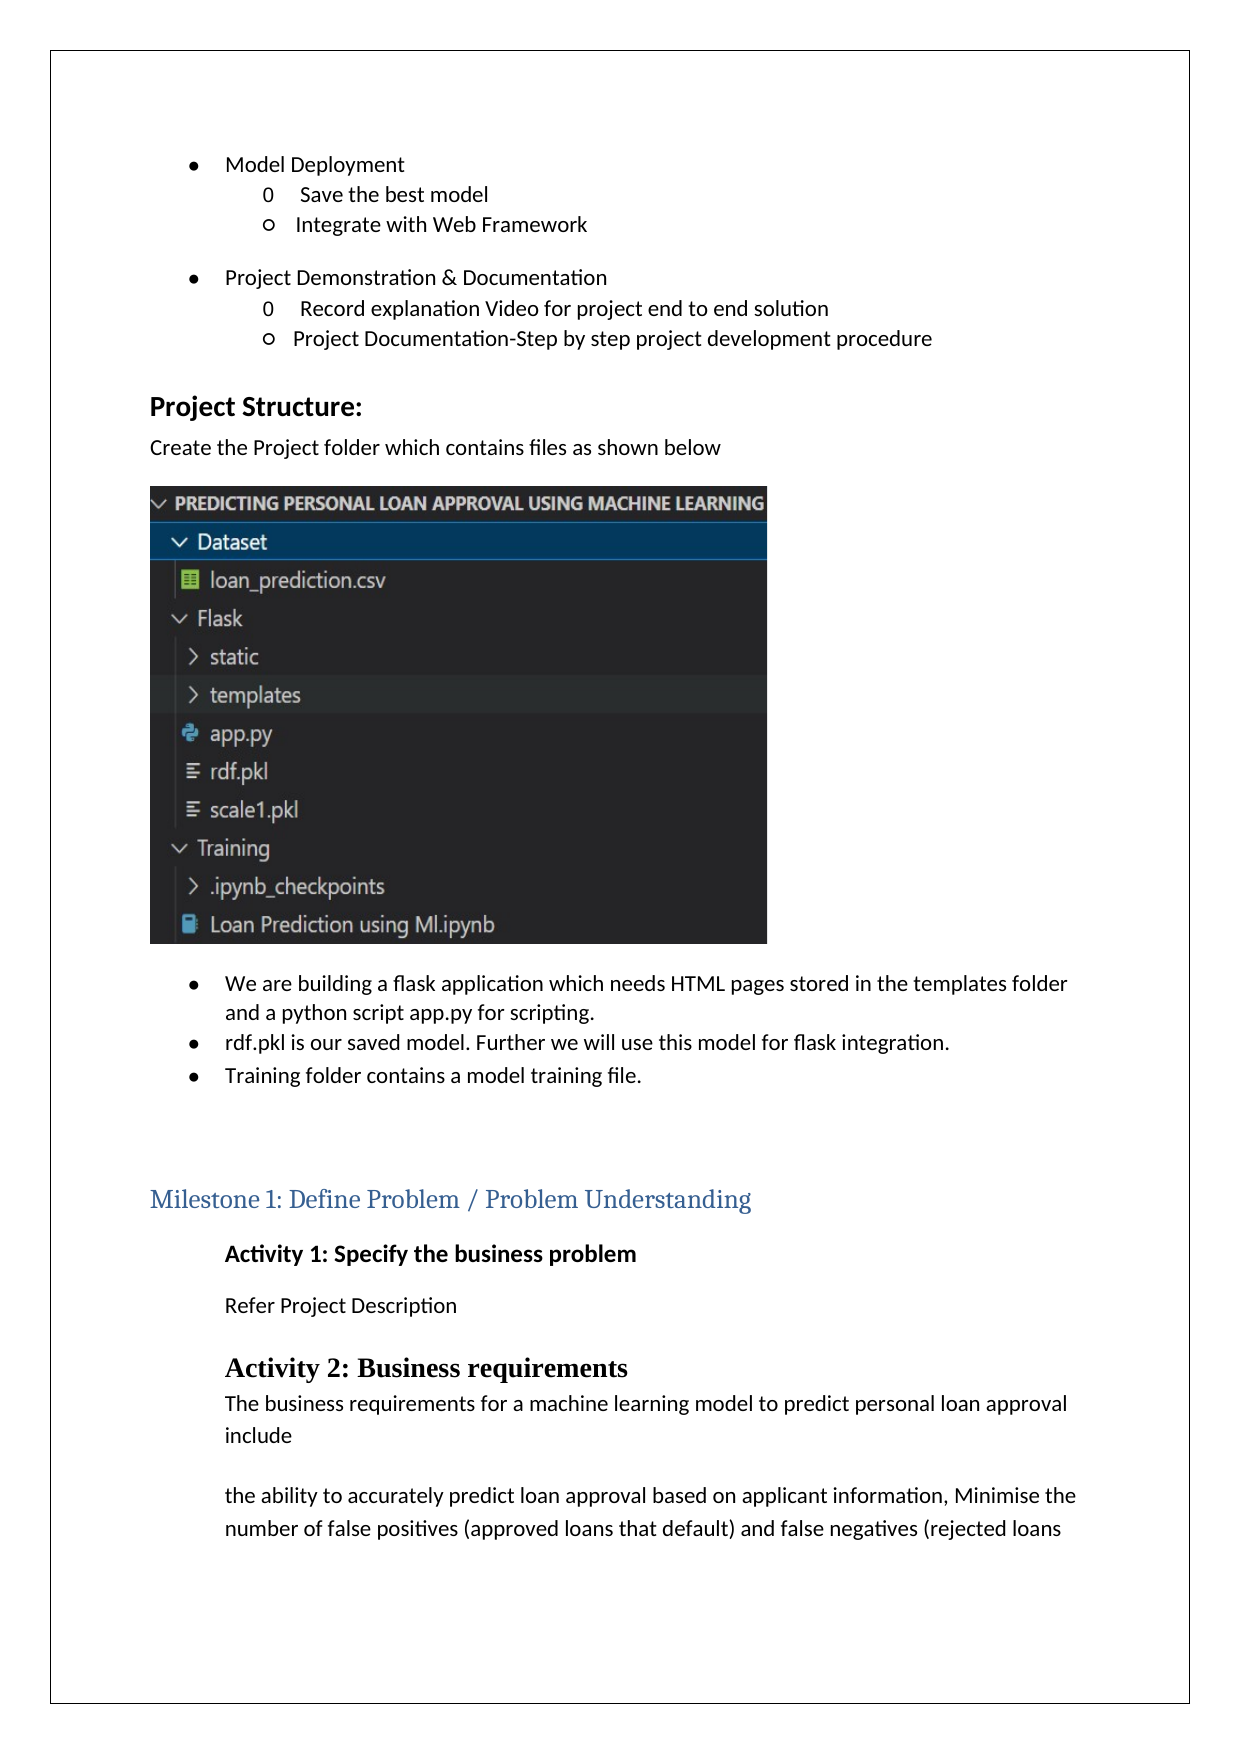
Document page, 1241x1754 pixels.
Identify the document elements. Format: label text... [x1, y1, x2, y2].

list Model Deployment [187, 150, 1072, 178]
text ○ Integrate with Web Framework [150, 210, 1090, 238]
subtitle Milestone 1: Define Problem / Problem Understanding [149, 1184, 1090, 1216]
text Activity 1: Specify the business problem [224, 1238, 1090, 1268]
text Create the Project folder which contains files as shown below [150, 433, 1090, 461]
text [224, 1482, 1090, 1542]
list Save the best model [262, 180, 1072, 208]
text Refer Project Description [224, 1292, 1090, 1319]
text The business requirements for a machine learning model to predict personal loan approval include [224, 1389, 1090, 1449]
text Project Structure: [149, 388, 1090, 424]
list Record explanation Video for project end to end solution [262, 294, 1072, 322]
picture [150, 486, 768, 944]
list Project Demonstration & Documentation [187, 263, 1072, 291]
list rdf.pkl is our saved model. Further we will use this model for flask integration. [187, 1028, 1072, 1056]
text ○ Project Documentation-Step by step project development procedure [150, 324, 1090, 352]
subtitle Activity 2: Business requirements [224, 1352, 1090, 1384]
list We are building a flask application which needs HTML pages stored in the templates folder and a python script app.py for scripting. [187, 969, 1072, 1026]
list Training folder contains a model training file. [187, 1061, 1072, 1089]
